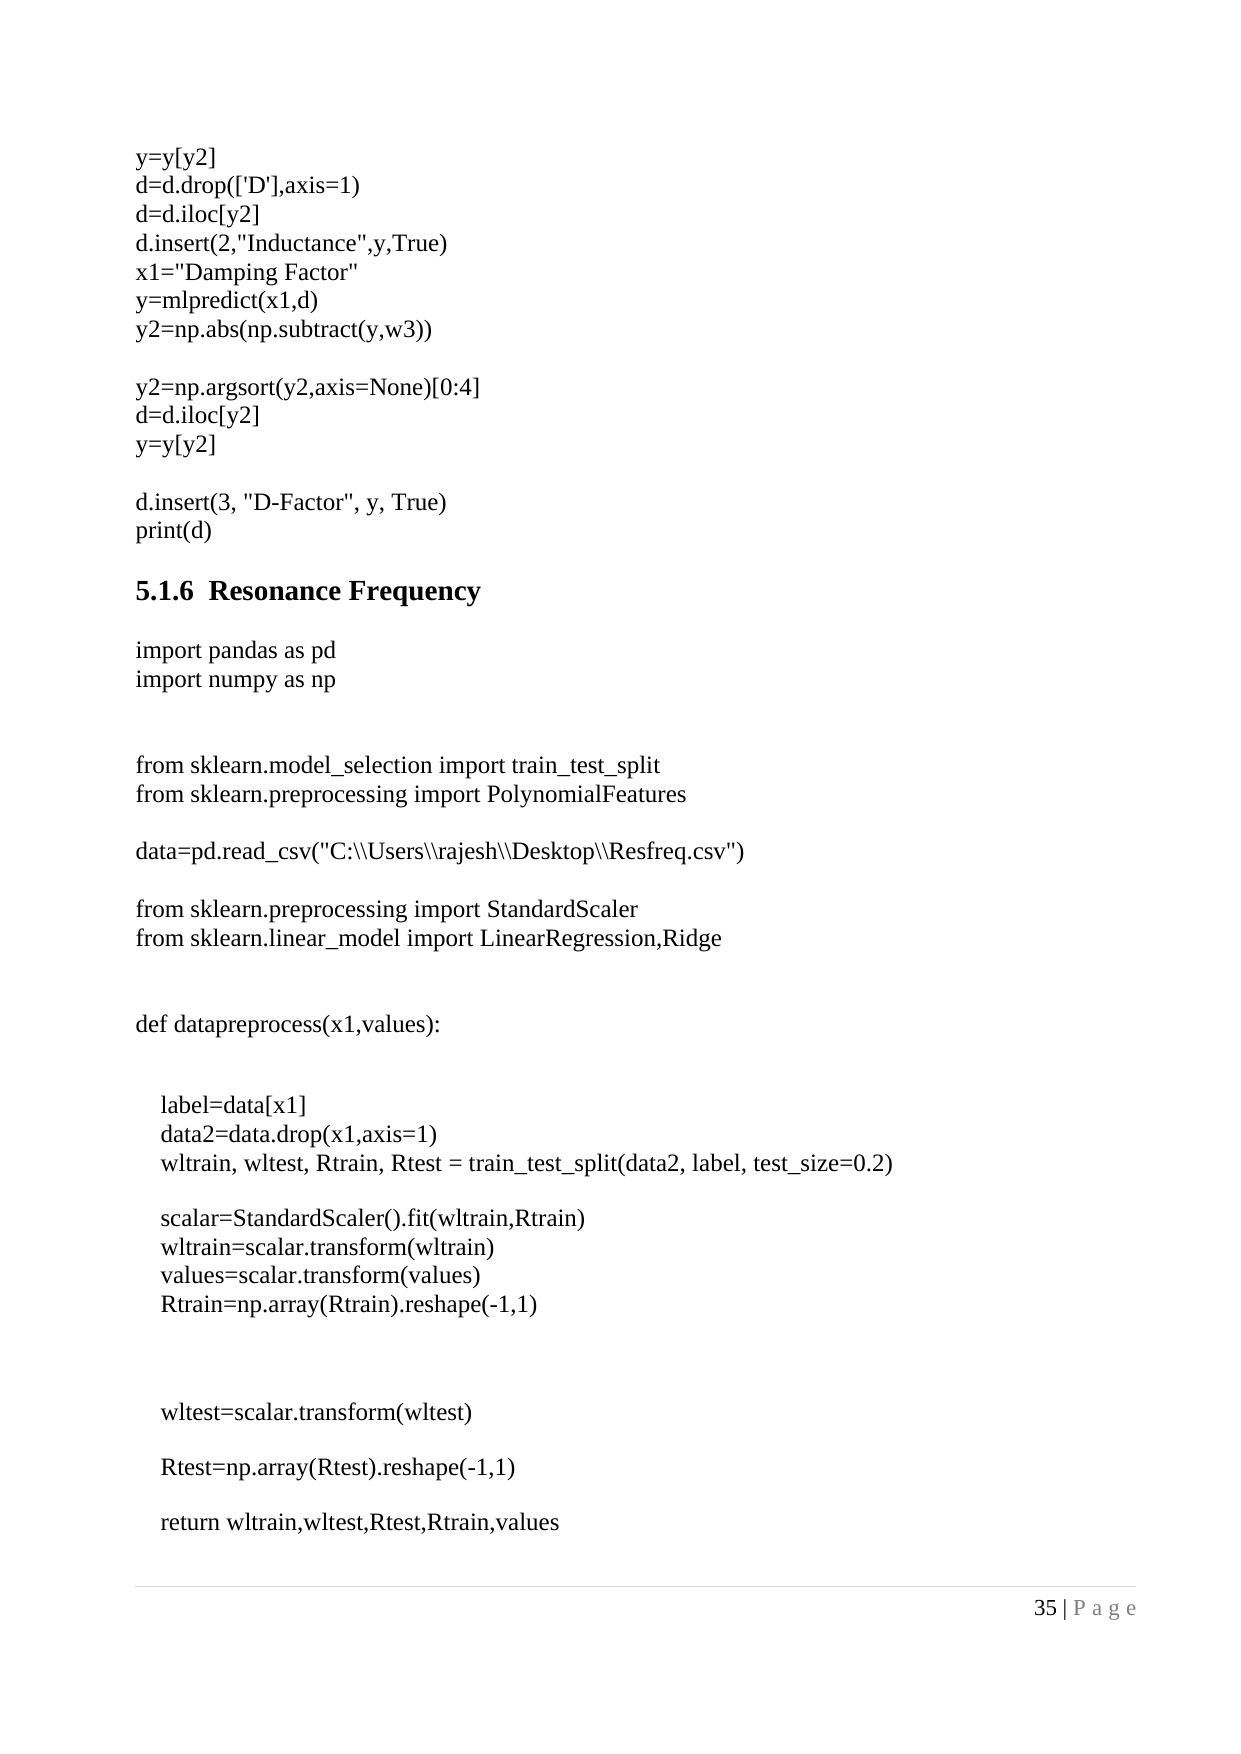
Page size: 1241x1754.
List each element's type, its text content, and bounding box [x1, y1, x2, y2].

text return wltrain,wltest,Rtest,Rtrain,values [135, 1507, 1136, 1536]
text from sklearn.linear_model import LinearRegression,Ridge [135, 923, 1136, 951]
text y=mlpredict(x1,d) [135, 285, 1136, 314]
text label=data[x1] [135, 1090, 1136, 1119]
text data2=data.drop(x1,axis=1) [135, 1119, 1136, 1148]
text import pandas as pd [135, 635, 1136, 664]
text d.insert(3, "D-Factor", y, True) [135, 487, 1136, 515]
text wltest=scalar.transform(wltest) [135, 1397, 1136, 1426]
text y2=np.argsort(y2,axis=None)[0:4] [135, 372, 1136, 400]
text x1="Damping Factor" [135, 257, 1136, 285]
text 5.1.6 Resonance Frequency [135, 573, 1136, 606]
text print(d) [135, 515, 1136, 544]
text values=scalar.transform(values) [135, 1261, 1136, 1289]
text wltrain=scalar.transform(wltrain) [135, 1232, 1136, 1261]
text import numpy as np [135, 664, 1136, 693]
text y=y[y2] [135, 429, 1136, 458]
text from sklearn.preprocessing import PolynomialFeatures [135, 779, 1136, 808]
text def datapreprocess(x1,values): [135, 1009, 1136, 1038]
text d=d.drop(['D'],axis=1) [135, 170, 1136, 199]
text from sklearn.preprocessing import StandardScaler [135, 894, 1136, 923]
text scalar=StandardScaler().fit(wltrain,Rtrain) [135, 1203, 1136, 1232]
text data=pd.read_csv("C:\\Users\\rajesh\\Desktop\\Resfreq.csv") [135, 836, 1136, 865]
text Rtrain=np.array(Rtrain).reshape(-1,1) [135, 1289, 1136, 1318]
text d=d.iloc[y2] [135, 199, 1136, 228]
text from sklearn.model_selection import train_test_split [135, 750, 1136, 779]
text d.insert(2,"Inductance",y,True) [135, 228, 1136, 257]
text wltrain, wltest, Rtrain, Rtest = train_test_split(data2, label, test_size=0.2) [135, 1148, 1136, 1177]
text y2=np.abs(np.subtract(y,w3)) [135, 314, 1136, 343]
text y=y[y2] [135, 142, 1136, 170]
text Rtest=np.array(Rtest).reshape(-1,1) [135, 1452, 1136, 1481]
text d=d.iloc[y2] [135, 400, 1136, 429]
